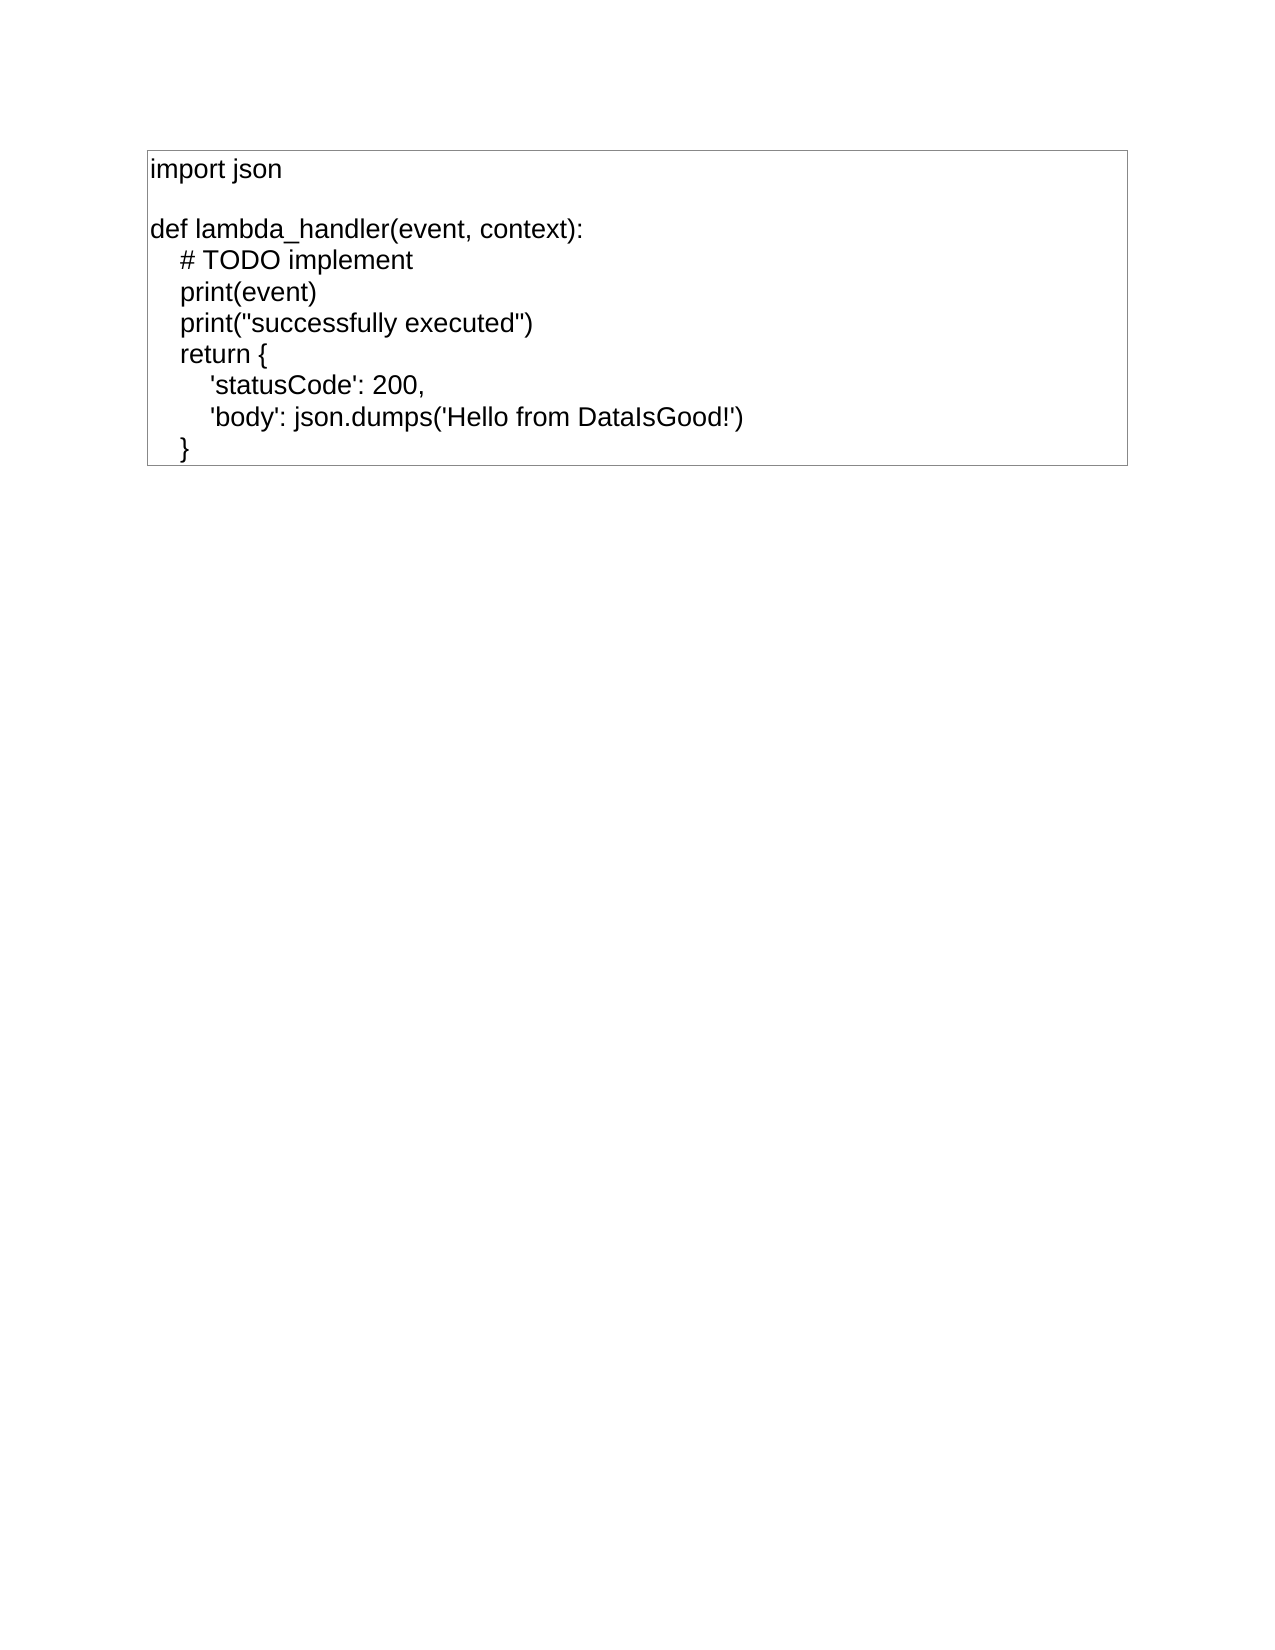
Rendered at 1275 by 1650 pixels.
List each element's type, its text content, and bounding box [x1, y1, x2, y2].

text import json [148, 151, 1127, 184]
text print(event) [150, 276, 1125, 307]
text def lambda_handler(event, context): [150, 213, 1125, 244]
text 'body': json.dumps('Hello from DataIsGood!') [150, 401, 1125, 432]
text # TODO implement [150, 244, 1125, 276]
text print("successfully executed") [150, 307, 1125, 338]
text return { [150, 338, 1125, 369]
text } [148, 432, 1127, 465]
text 'statusCode': 200, [150, 369, 1125, 401]
